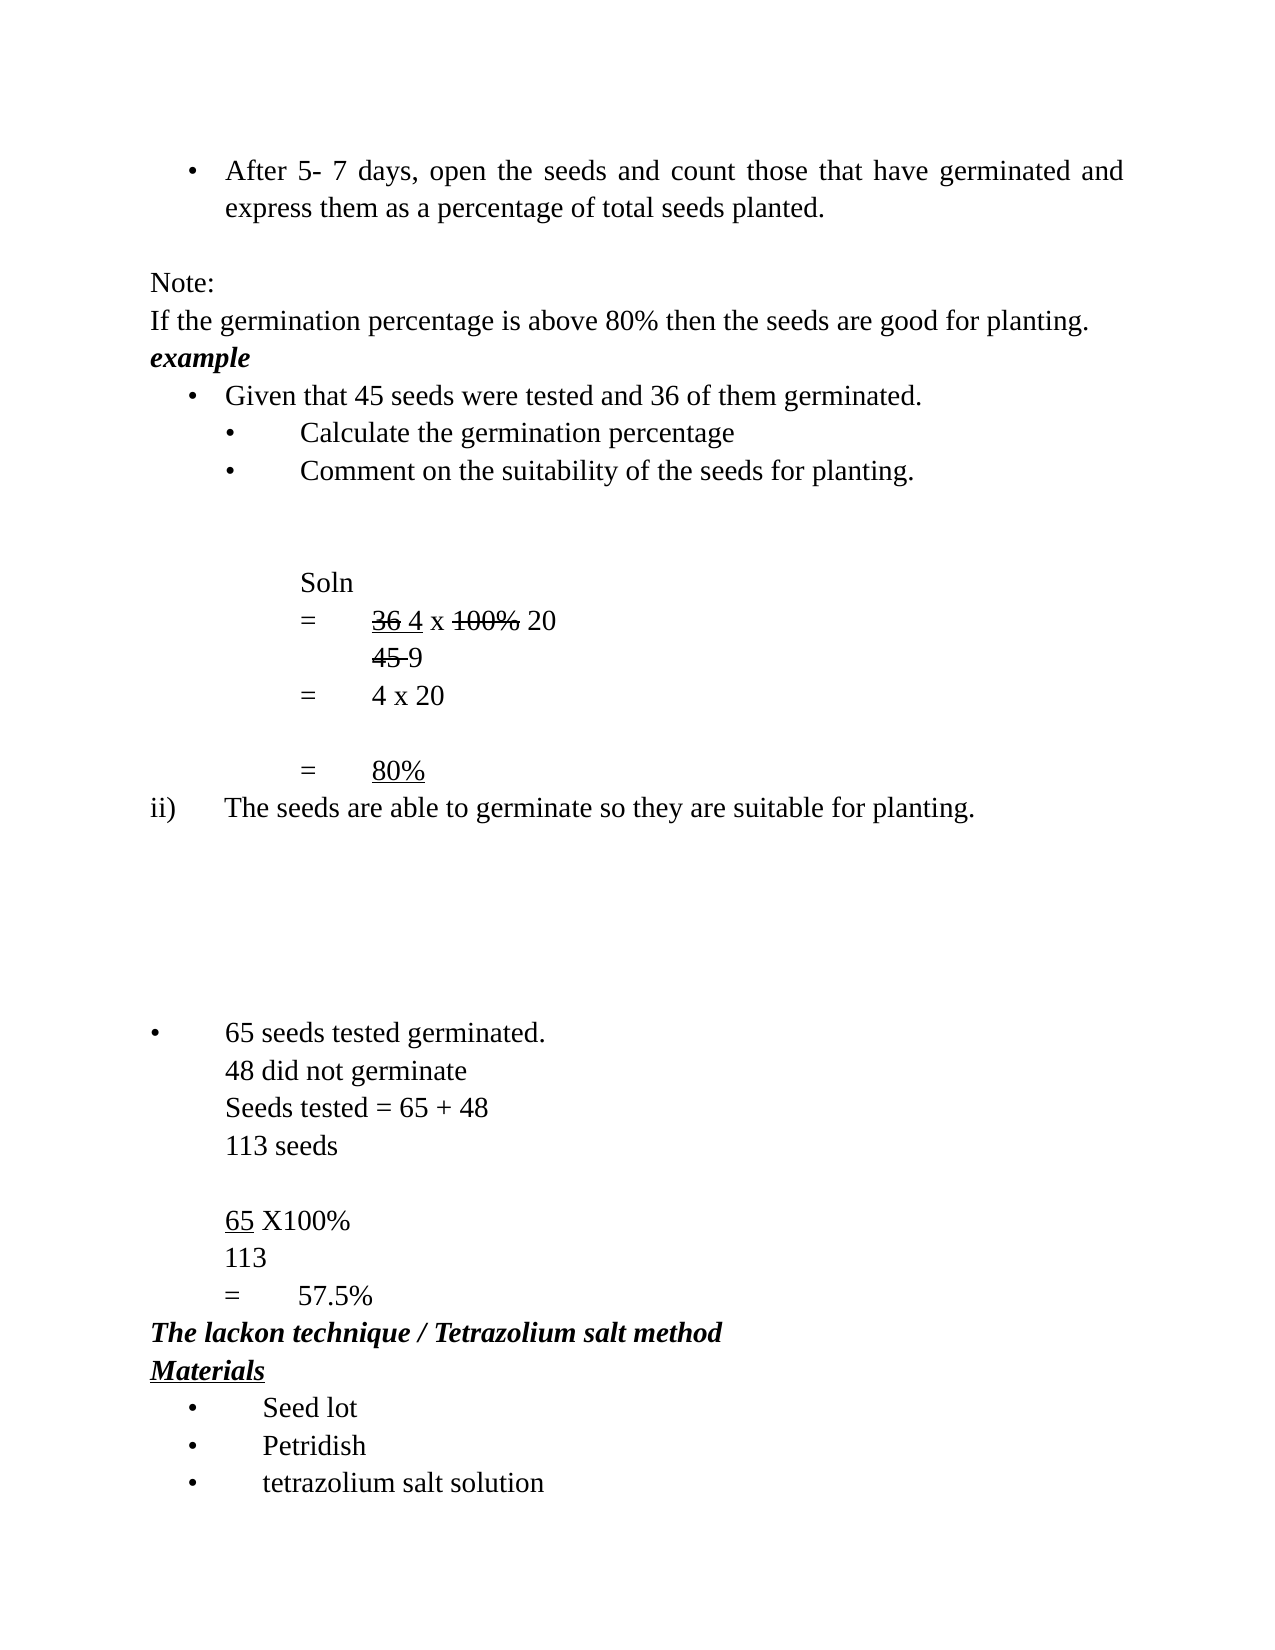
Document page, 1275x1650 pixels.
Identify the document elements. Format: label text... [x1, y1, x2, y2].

text = 4 x 20 [300, 675, 1125, 712]
text 45 9 [300, 637, 1125, 675]
text = 57.5% [150, 1275, 1125, 1312]
text = 36 4 x 100% 20 [300, 600, 1125, 637]
text Materials [150, 1350, 1125, 1387]
text 113 seeds [225, 1125, 1125, 1162]
list Comment on the suitability of the seeds for planting. [225, 450, 1125, 487]
text 48 did not germinate [225, 1050, 1125, 1087]
text 113 [150, 1237, 1125, 1275]
text example [150, 337, 1125, 375]
text Soln [300, 562, 1125, 600]
text Seeds tested = 65 + 48 [225, 1087, 1125, 1125]
text Note: [150, 262, 1125, 300]
text ii) The seeds are able to germinate so they are suitable for planting. [150, 787, 1125, 825]
list Given that 45 seeds were tested and 36 of them germinated. [187, 375, 1125, 412]
text = 80% [300, 750, 1125, 787]
text If the germination percentage is above 80% then the seeds are good for planting. [150, 300, 1125, 337]
text 65 X100% [225, 1200, 1125, 1237]
list Calculate the germination percentage [225, 412, 1125, 450]
list Seed lot [187, 1387, 1125, 1425]
text The lackon technique / Tetrazolium salt method [150, 1312, 1125, 1350]
list 65 seeds tested germinated. [150, 1012, 1125, 1050]
list After 5- 7 days, open the seeds and count those that have germinated and express them as a percentage of total seeds planted. [187, 150, 1125, 225]
list Petridish [187, 1425, 1125, 1462]
list tetrazolium salt solution [187, 1462, 1125, 1500]
